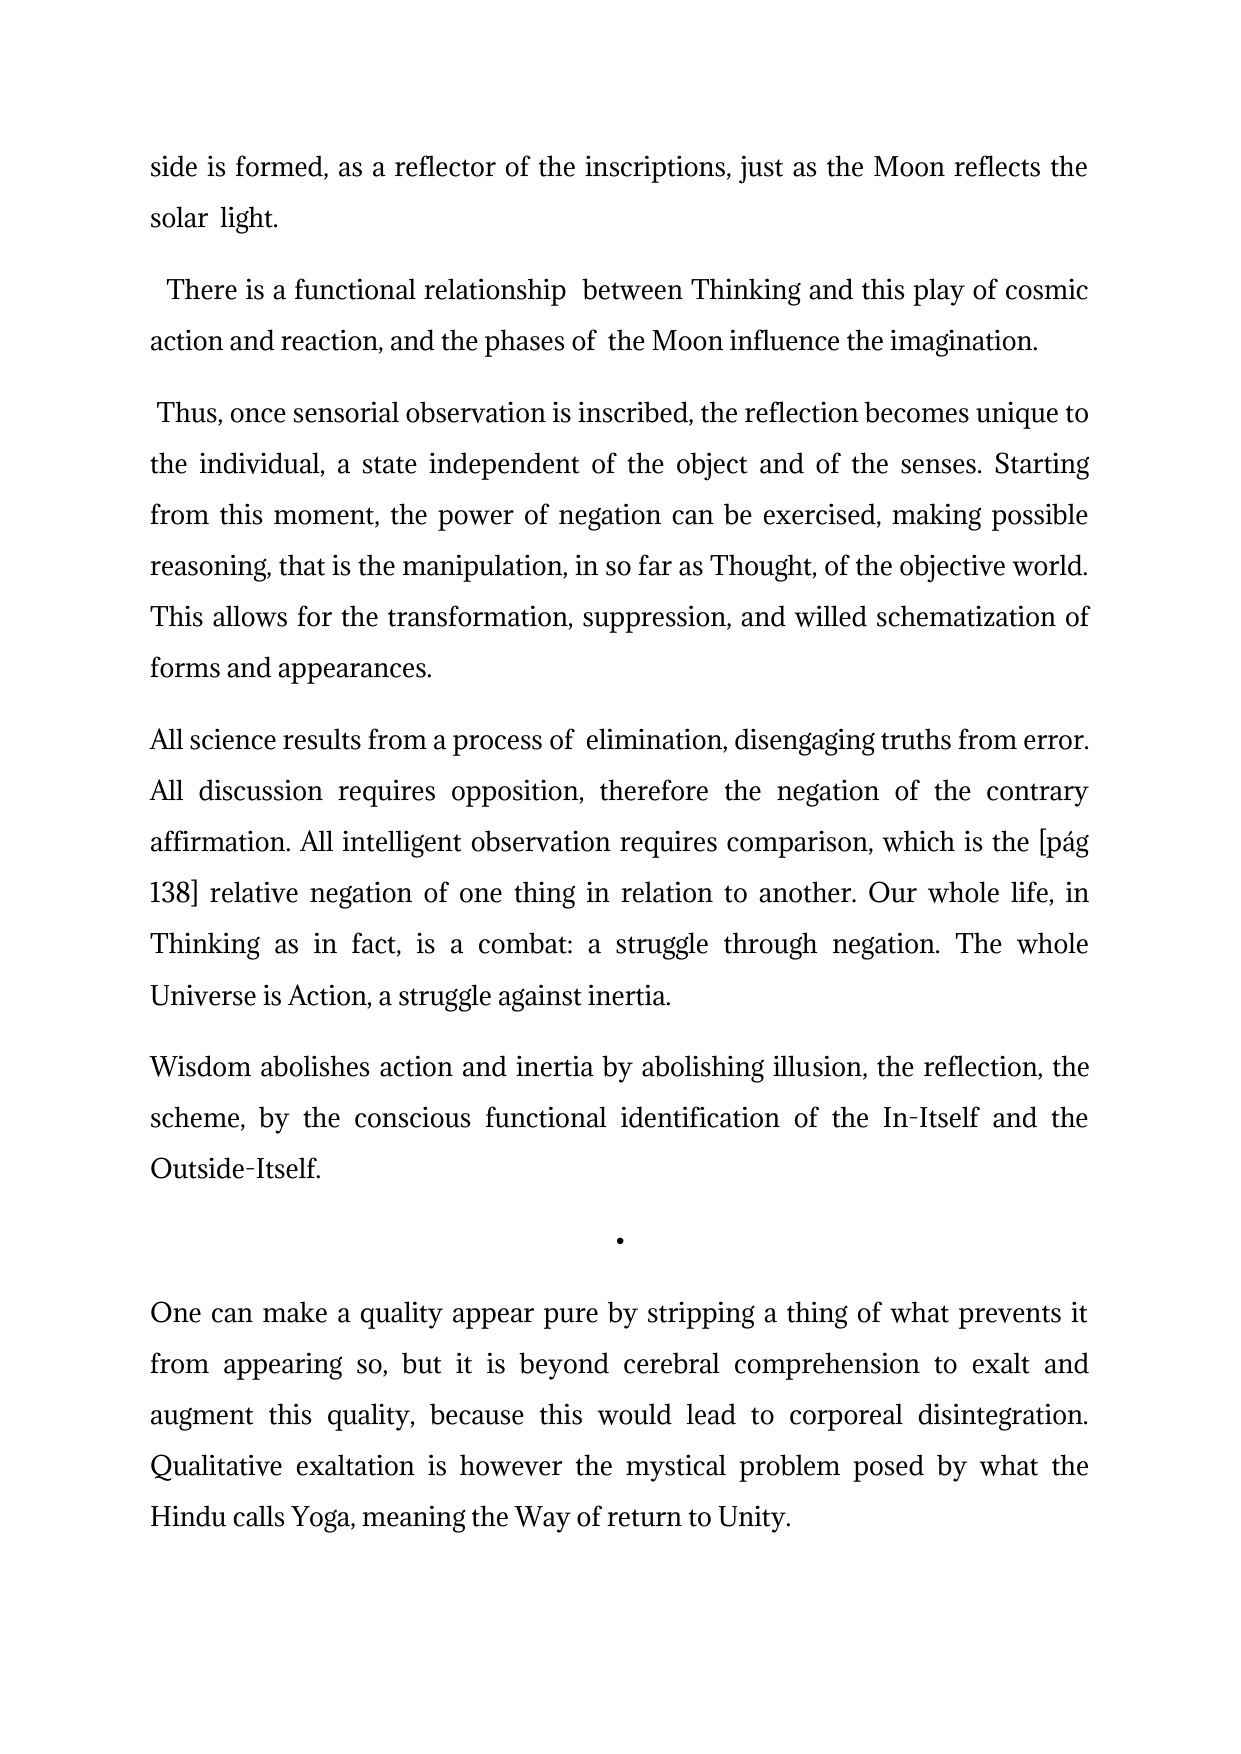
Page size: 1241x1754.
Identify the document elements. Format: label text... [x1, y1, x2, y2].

text Wisdom abolishes action and inertia by abolishing illu­sion, the reflection, the scheme, by the conscious functional identification of the In-Itself and the Outside-Itself. [150, 1050, 1090, 1186]
text • [150, 1224, 1090, 1258]
text Thus, once sensorial observation is inscribed, the reflection becomes unique to the individual, a state independent of the object and of the senses. Starting from this moment, the power of negation can be exercised, making possible reasoning, that is the manipulation, in so far as Thought, of the objective world. This allows for the transformation, suppression, and willed schematization of forms and appearances. [150, 396, 1090, 685]
text All science results from a process of elimination, disengaging truths from error. All discussion requires opposition, therefore the negation of the contrary affirmation. All intelligent observation requires comparison, which is the [pág 138] relative negation of one thing in relation to another. Our whole life, in Thinking as in fact, is a combat: a struggle through negation. The whole Universe is Action, a strug­gle against inertia. [150, 723, 1090, 1012]
text One can make a quality appear pure by stripping a thing of what prevents it from appearing so, but it is beyond cerebral comprehension to exalt and augment this quality, because this would lead to corporeal disintegration. Quali­tative exaltation is however the mystical problem posed by what the Hindu calls Yoga, meaning the Way of return to Unity. [150, 1296, 1090, 1534]
text There is a functional relationship between Thinking and this play of cosmic action and reaction, and the phases of the Moon influence the imagination. [150, 273, 1090, 358]
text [150, 150, 1090, 235]
